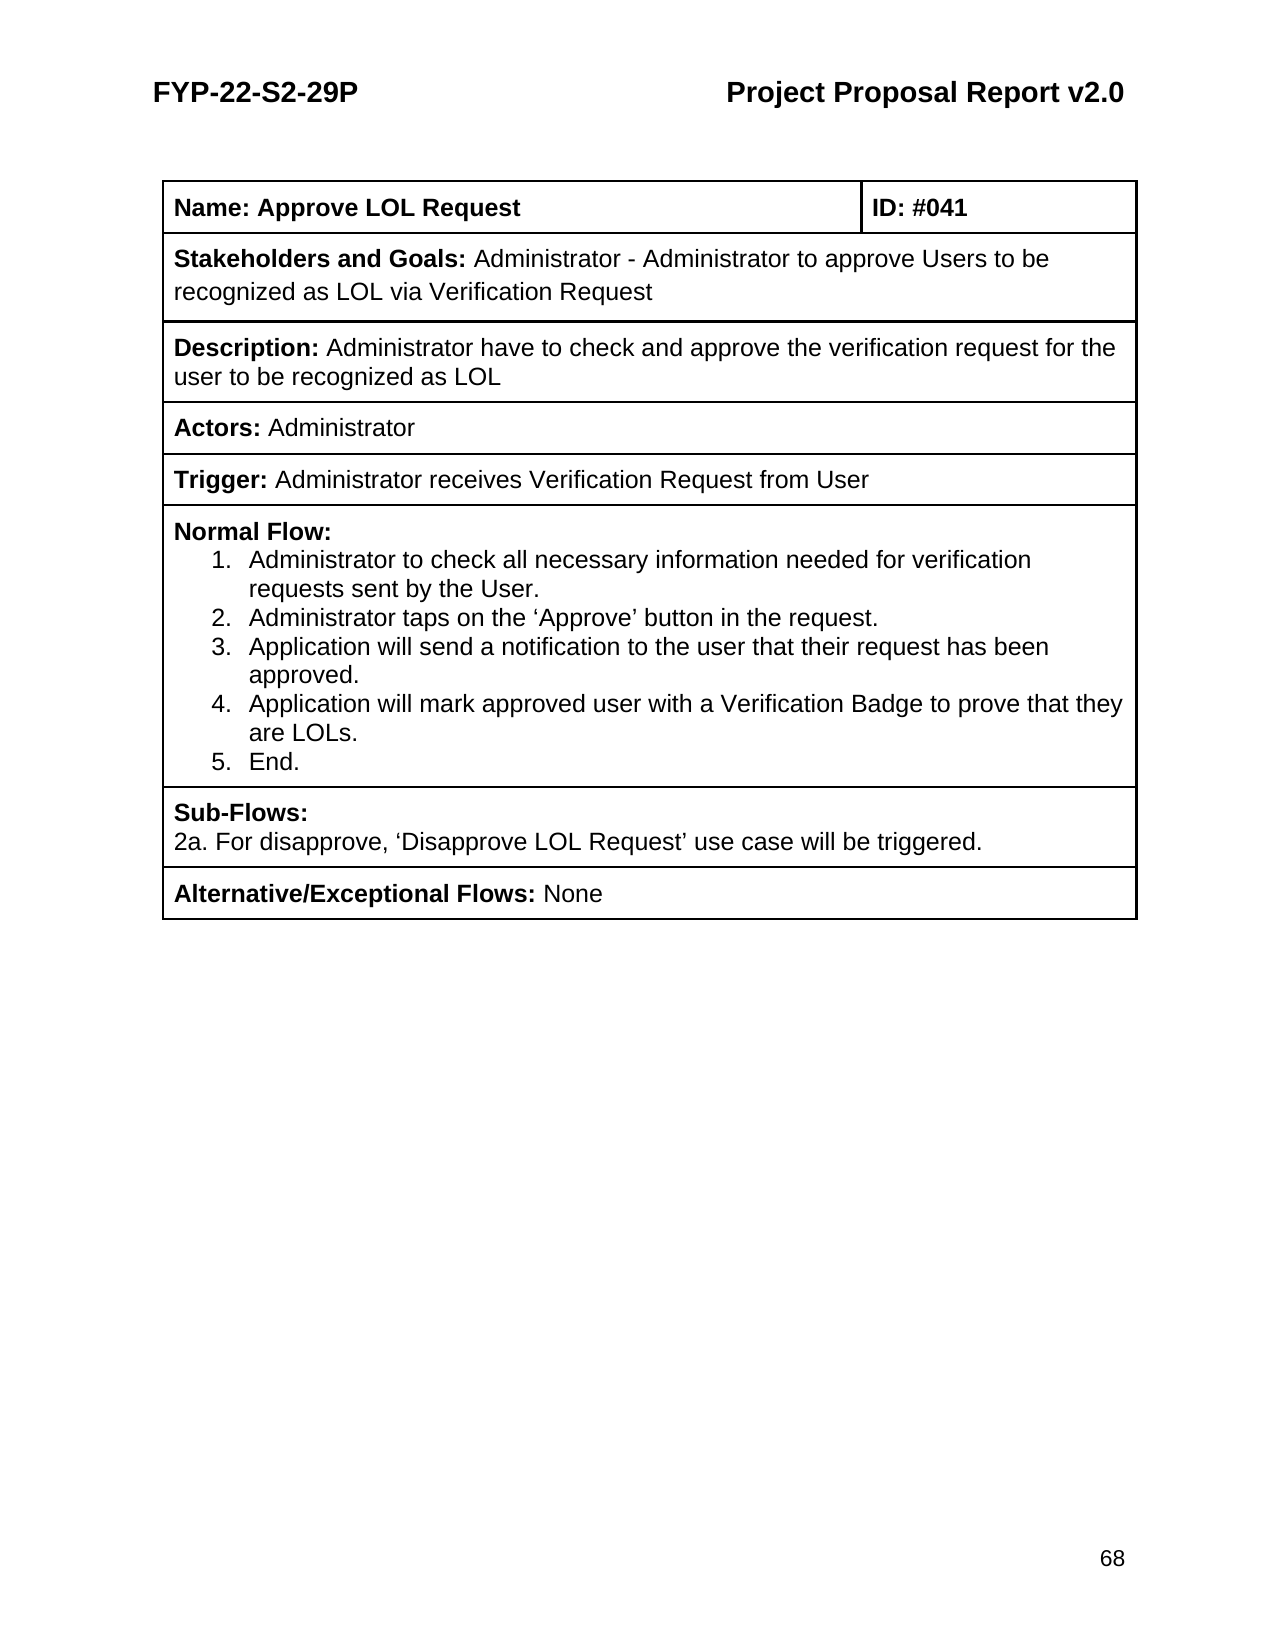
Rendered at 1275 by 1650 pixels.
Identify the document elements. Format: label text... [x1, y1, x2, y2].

table_cell Alternative/Exceptional Flows: None [164, 868, 1135, 918]
table_cell Stakeholders and Goals: Administrator - Administrator to approve Users to be recognized as LOL via Verification Request [164, 234, 1135, 320]
table_header Name: Approve LOL Request [164, 182, 860, 232]
table_cell Actors: Administrator [164, 403, 1135, 452]
table_header ID: #041 [863, 182, 1135, 232]
table_cell Trigger: Administrator receives Verification Request from User [164, 455, 1135, 504]
table_cell Normal Flow: Administrator to check all necessary information needed for verification requests sent by the User. Administrator taps on the ‘Approve’ button in the request. Application will send a notification to the user that their request has been approved. Application will mark approved user with a Verification Badge to prove that they are LOLs. End. [164, 506, 1135, 786]
table_cell Sub-Flows: 2a. For disapprove, ‘Disapprove LOL Request’ use case will be triggered. [164, 788, 1135, 866]
table_cell Description: Administrator have to check and approve the verification request for the user to be recognized as LOL [164, 323, 1135, 401]
